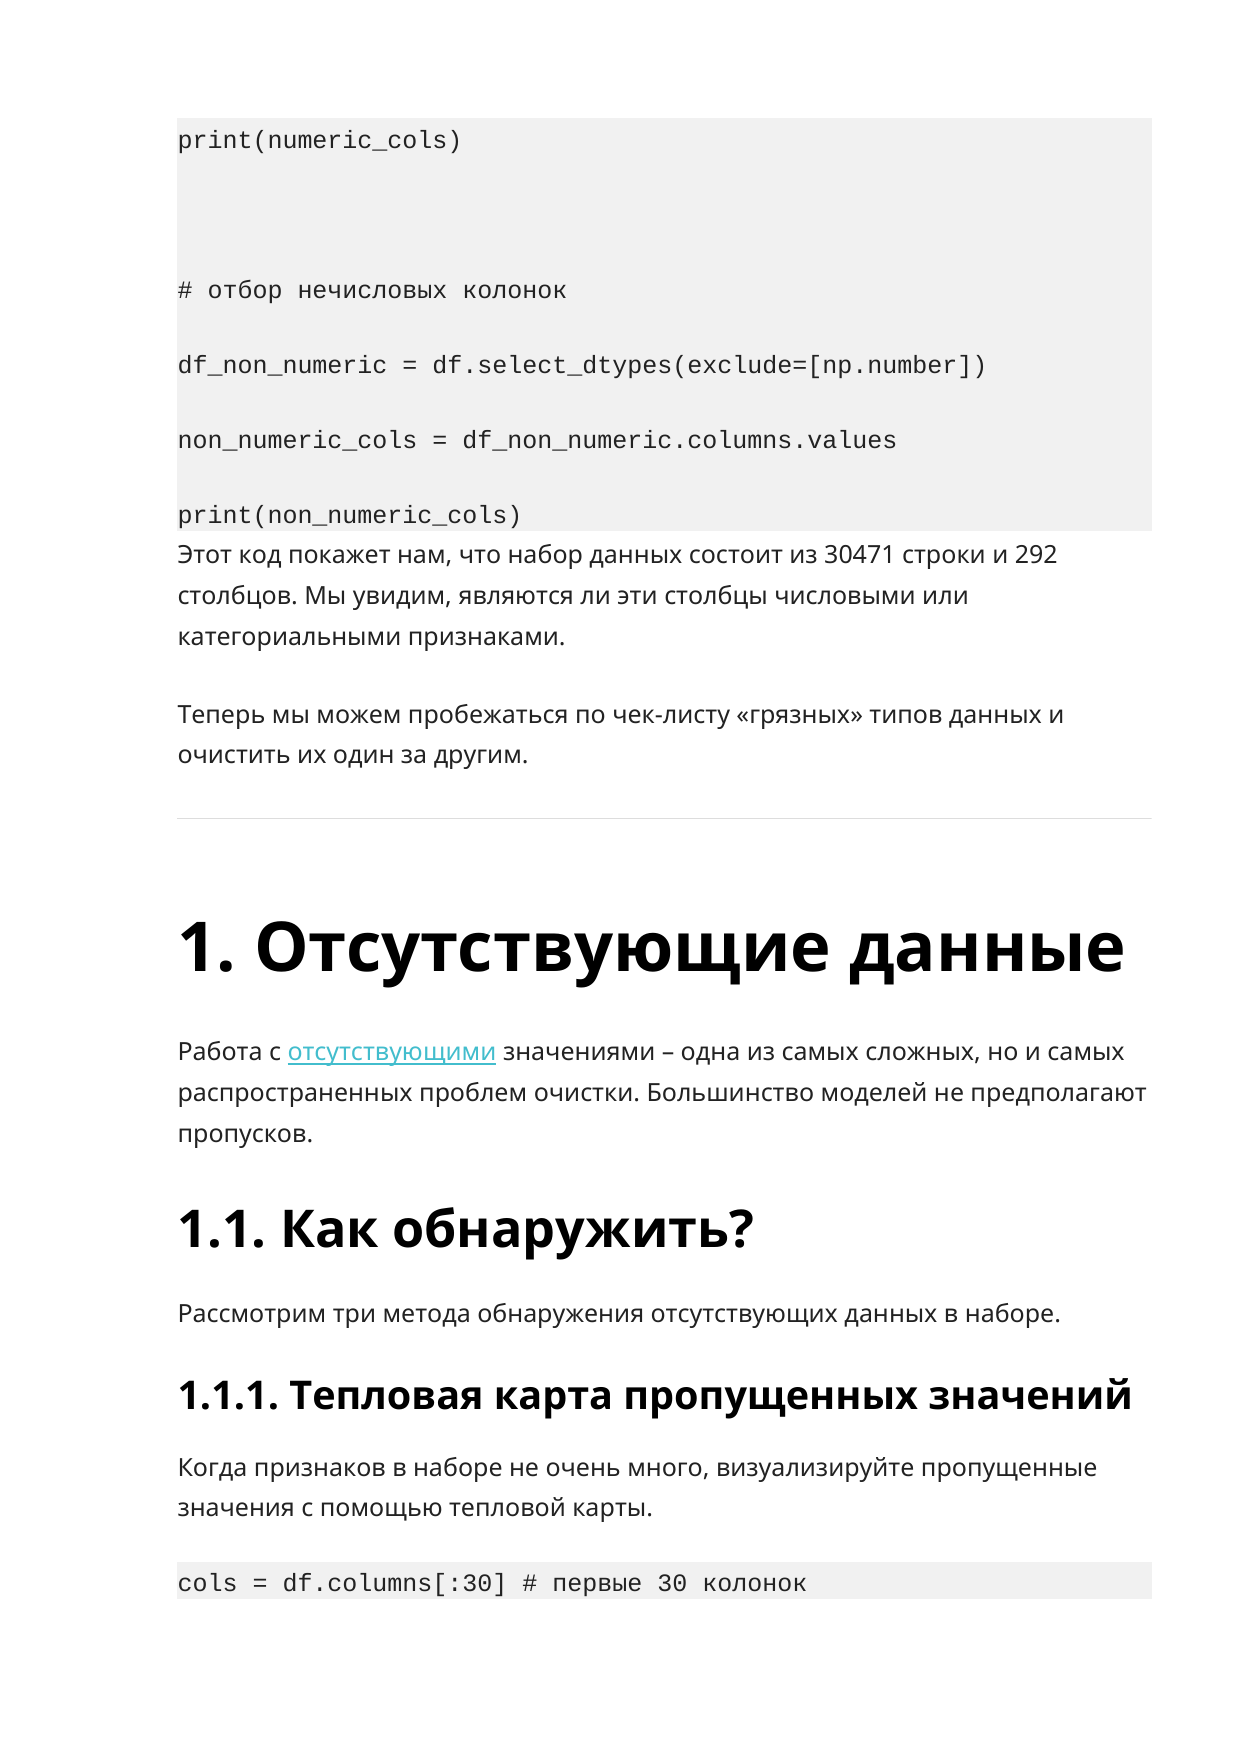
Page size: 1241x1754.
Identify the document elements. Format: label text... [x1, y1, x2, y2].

text Этот код покажет нам, что набор данных состоит из 30471 строки и 292 столбцов. Мы увидим, являются ли эти столбцы числовыми или категориальными признаками. [177, 531, 1152, 652]
text Работа с отсутствующими значениями – одна из самых сложных, но и самых распространенных проблем очистки. Большинство моделей не предполагают пропусков. [177, 1027, 1152, 1149]
text cols = df.columns[:30] # первые 30 колонок [177, 1562, 1152, 1599]
text df_non_numeric = df.select_dtypes(exclude=[np.number]) [177, 343, 1152, 381]
text print(numeric_cols) [177, 118, 1152, 156]
text print(non_numeric_cols) [177, 493, 1152, 531]
text # отбор нечисловых колонок [177, 268, 1152, 306]
text 1.1. Как обнаружить? [177, 1191, 1152, 1262]
text non_numeric_cols = df_non_numeric.columns.values [177, 418, 1152, 456]
text Когда признаков в наборе не очень много, визуализируйте пропущенные значения с помощью тепловой карты. [177, 1443, 1152, 1524]
text 1.1.1. Тепловая карта пропущенных значений [177, 1367, 1152, 1421]
text Рассмотрим три метода обнаружения отсутствующих данных в наборе. [177, 1289, 1152, 1329]
text Теперь мы можем пробежаться по чек-листу «грязных» типов данных и очистить их один за другим. [177, 690, 1152, 771]
text 1. Отсутствующие данные [177, 898, 1152, 991]
